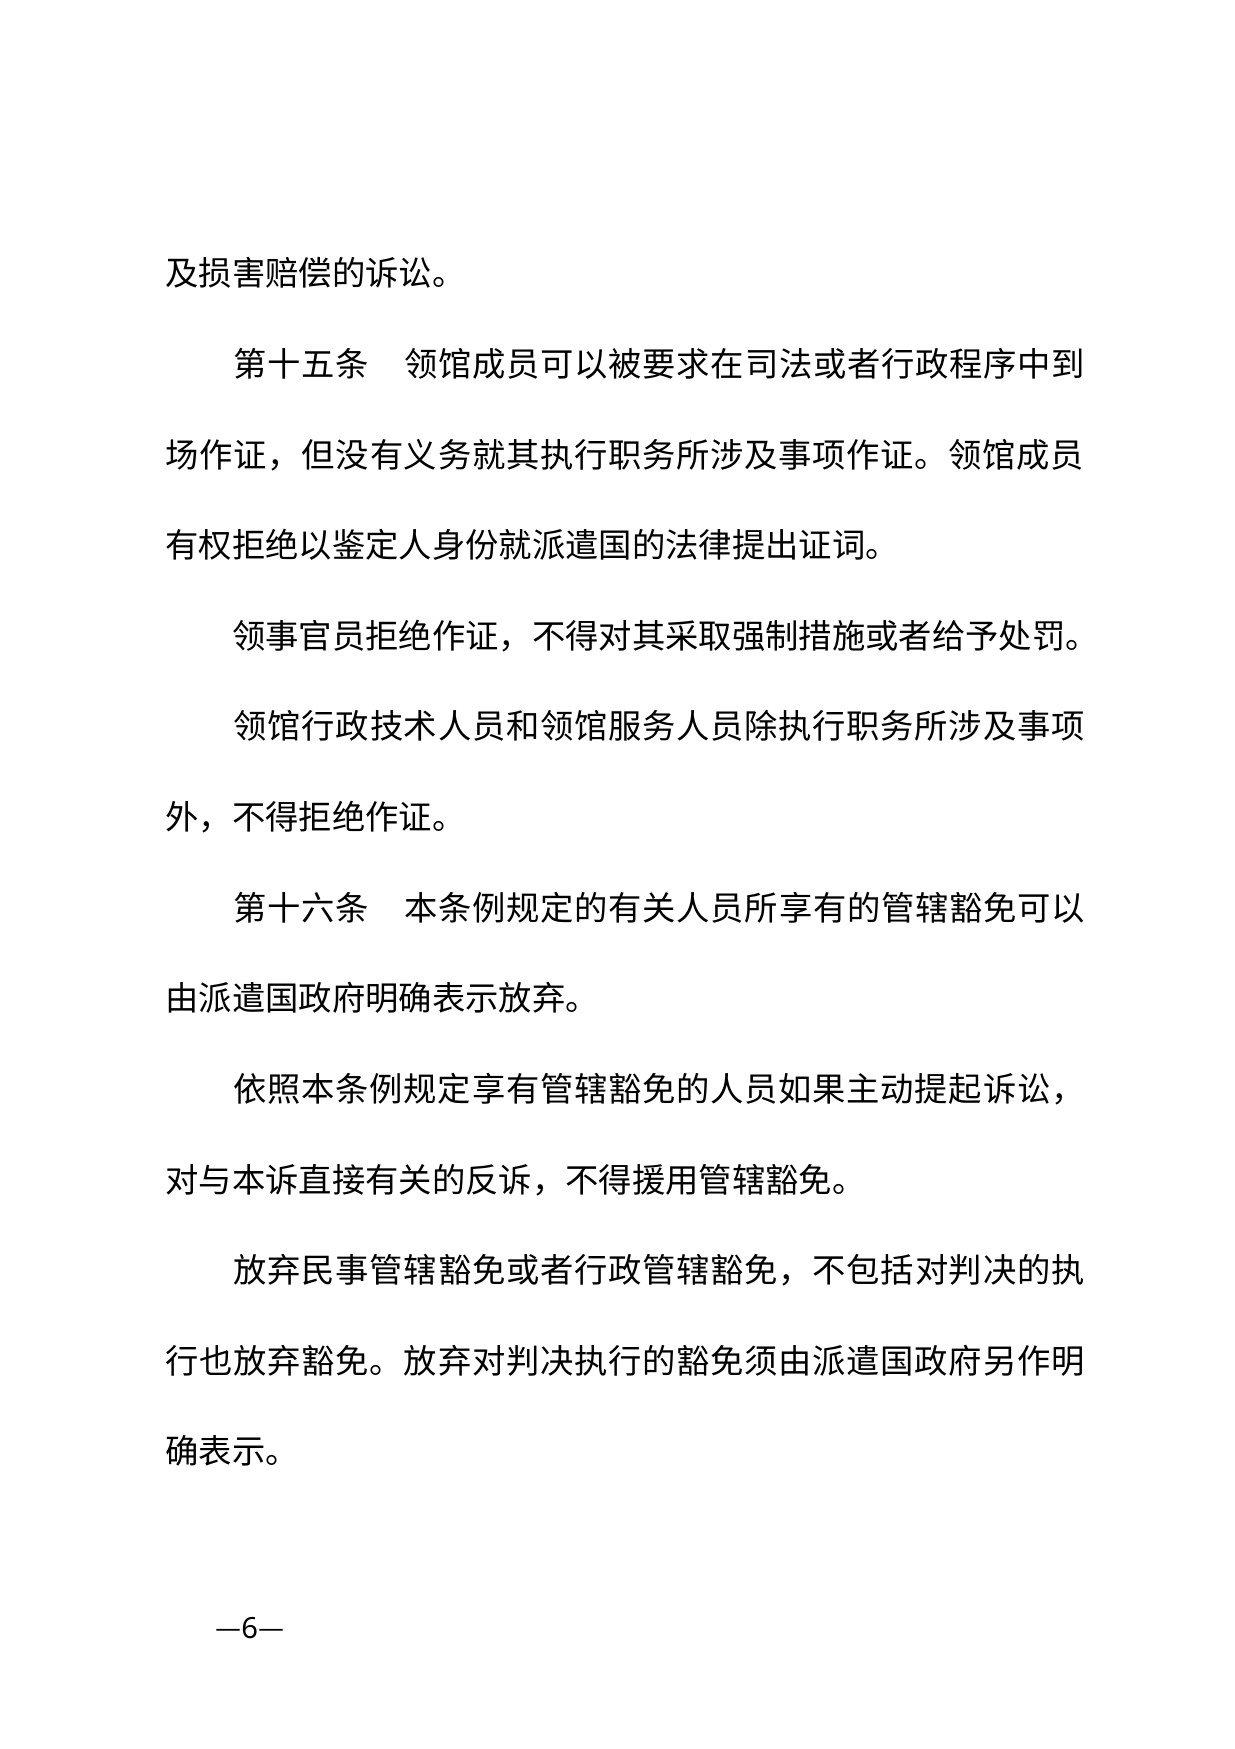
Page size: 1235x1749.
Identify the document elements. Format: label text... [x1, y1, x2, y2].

text 放弃民事管辖豁免或者行政管辖豁免，不包括对判决的执行也放弃豁免。放弃对判决执行的豁免须由派遣国政府另作明确表示。 [165, 1223, 1087, 1495]
text 第十五条 领馆成员可以被要求在司法或者行政程序中到场作证，但没有义务就其执行职务所涉及事项作证。领馆成员有权拒绝以鉴定人身份就派遣国的法律提出证词。 [165, 317, 1087, 588]
text 依照本条例规定享有管辖豁免的人员如果主动提起诉讼，对与本诉直接有关的反诉，不得援用管辖豁免。 [165, 1042, 1087, 1223]
text 领馆行政技术人员和领馆服务人员除执行职务所涉及事项外，不得拒绝作证。 [165, 679, 1087, 860]
text 领事官员拒绝作证，不得对其采取强制措施或者给予处罚。 [165, 588, 1087, 679]
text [165, 226, 1087, 317]
text 第十六条 本条例规定的有关人员所享有的管辖豁免可以由派遣国政府明确表示放弃。 [165, 860, 1087, 1042]
